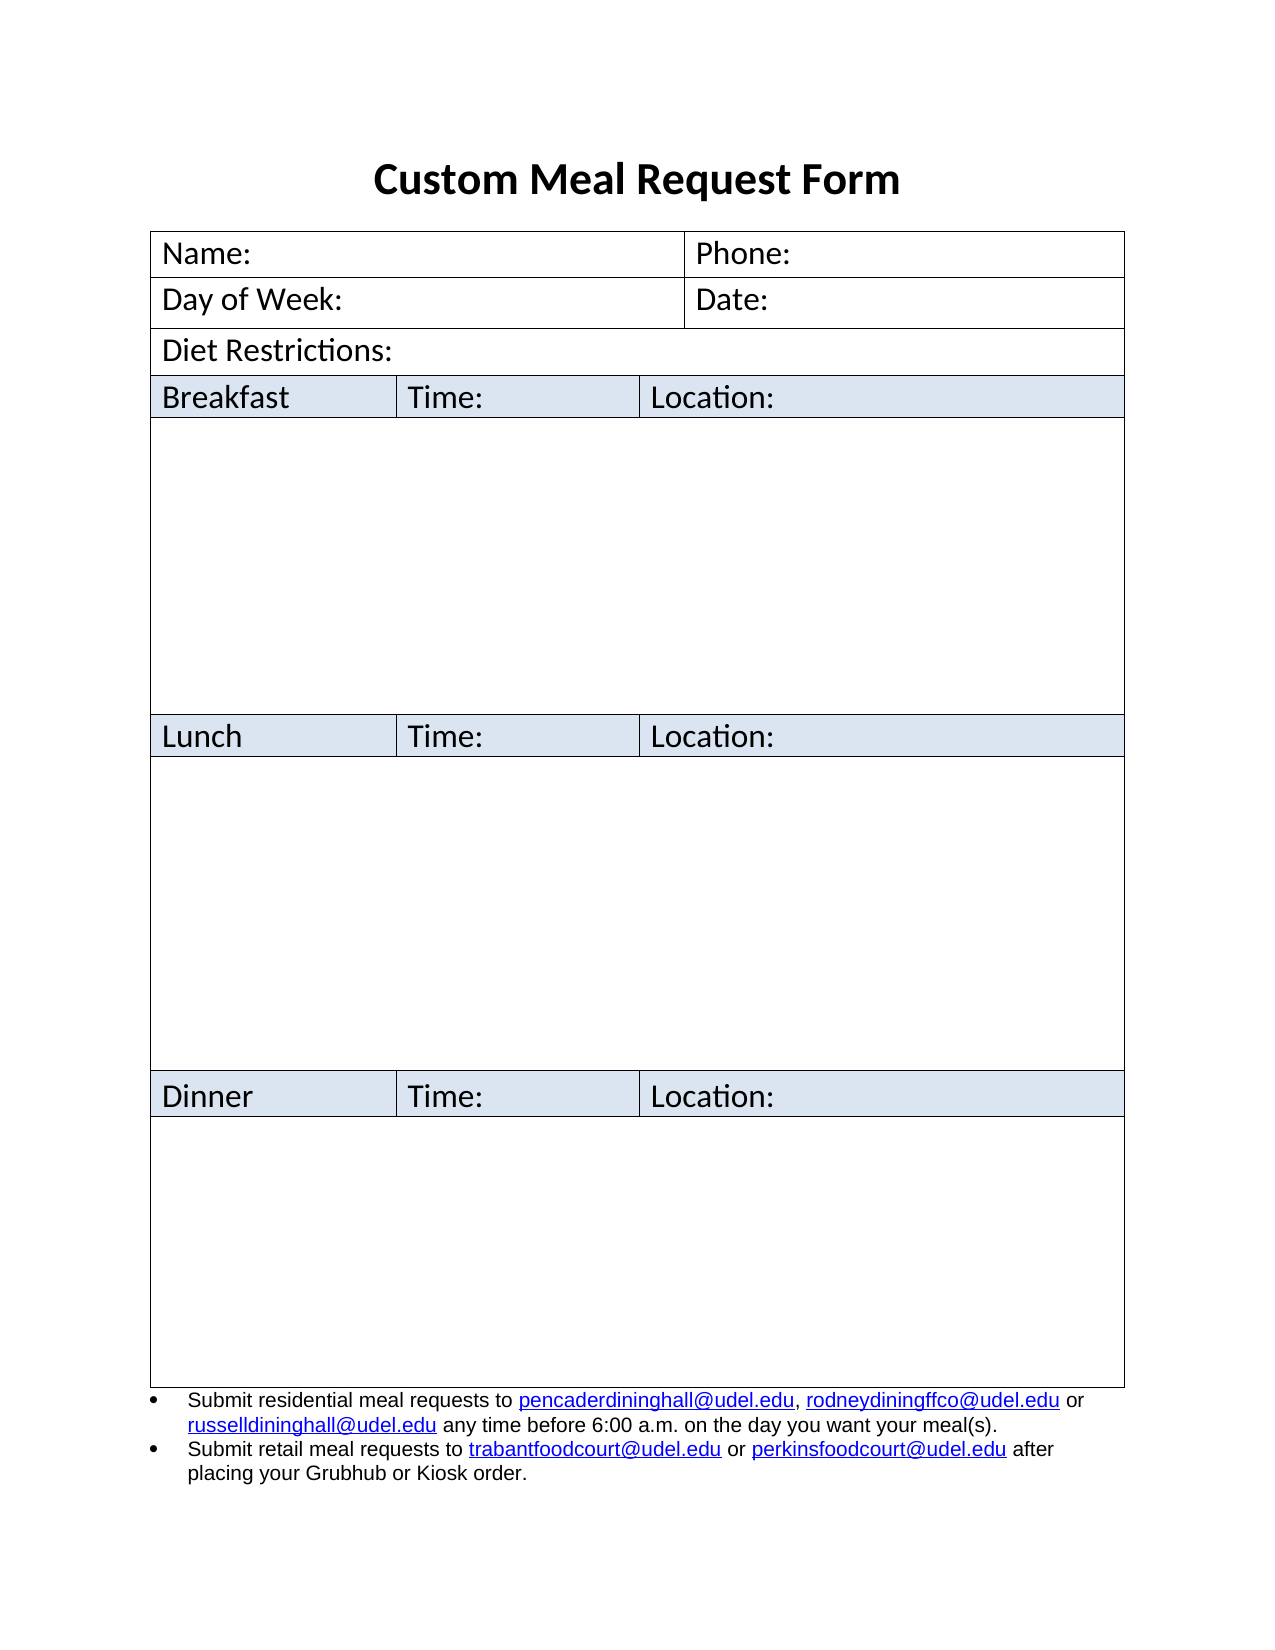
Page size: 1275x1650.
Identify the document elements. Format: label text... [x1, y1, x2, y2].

table_cell Date: [685, 278, 1124, 328]
table_cell Location: [640, 376, 1124, 417]
table_header Name: [151, 232, 684, 277]
list Submit retail meal requests to trabantfoodcourt@udel.edu or perkinsfoodcourt@udel.edu after placing your Grubhub or Kiosk order. [150, 1436, 1125, 1484]
table_cell Location: [640, 1071, 1124, 1116]
table_cell Breakfast [151, 376, 396, 417]
table_cell Time: [397, 715, 639, 756]
table_cell Location: [640, 715, 1124, 756]
table_cell [151, 418, 1124, 714]
table_header Phone: [685, 232, 1124, 277]
table_cell Time: [397, 376, 639, 417]
table_cell Day of Week: [151, 278, 684, 328]
text Custom Meal Request Form [150, 150, 1125, 206]
table_cell Time: [397, 1071, 639, 1116]
list Submit residential meal requests to pencaderdininghall@udel.edu, rodneydiningffco@udel.edu or russelldininghall@udel.edu any time before 6:00 a.m. on the day you want your meal(s). [150, 1388, 1125, 1436]
table_cell Dinner [151, 1071, 396, 1116]
table_cell [151, 1117, 1124, 1387]
table_cell Lunch [151, 715, 396, 756]
table_cell [151, 757, 1124, 1069]
table_cell Diet Restrictions: [151, 329, 1124, 375]
